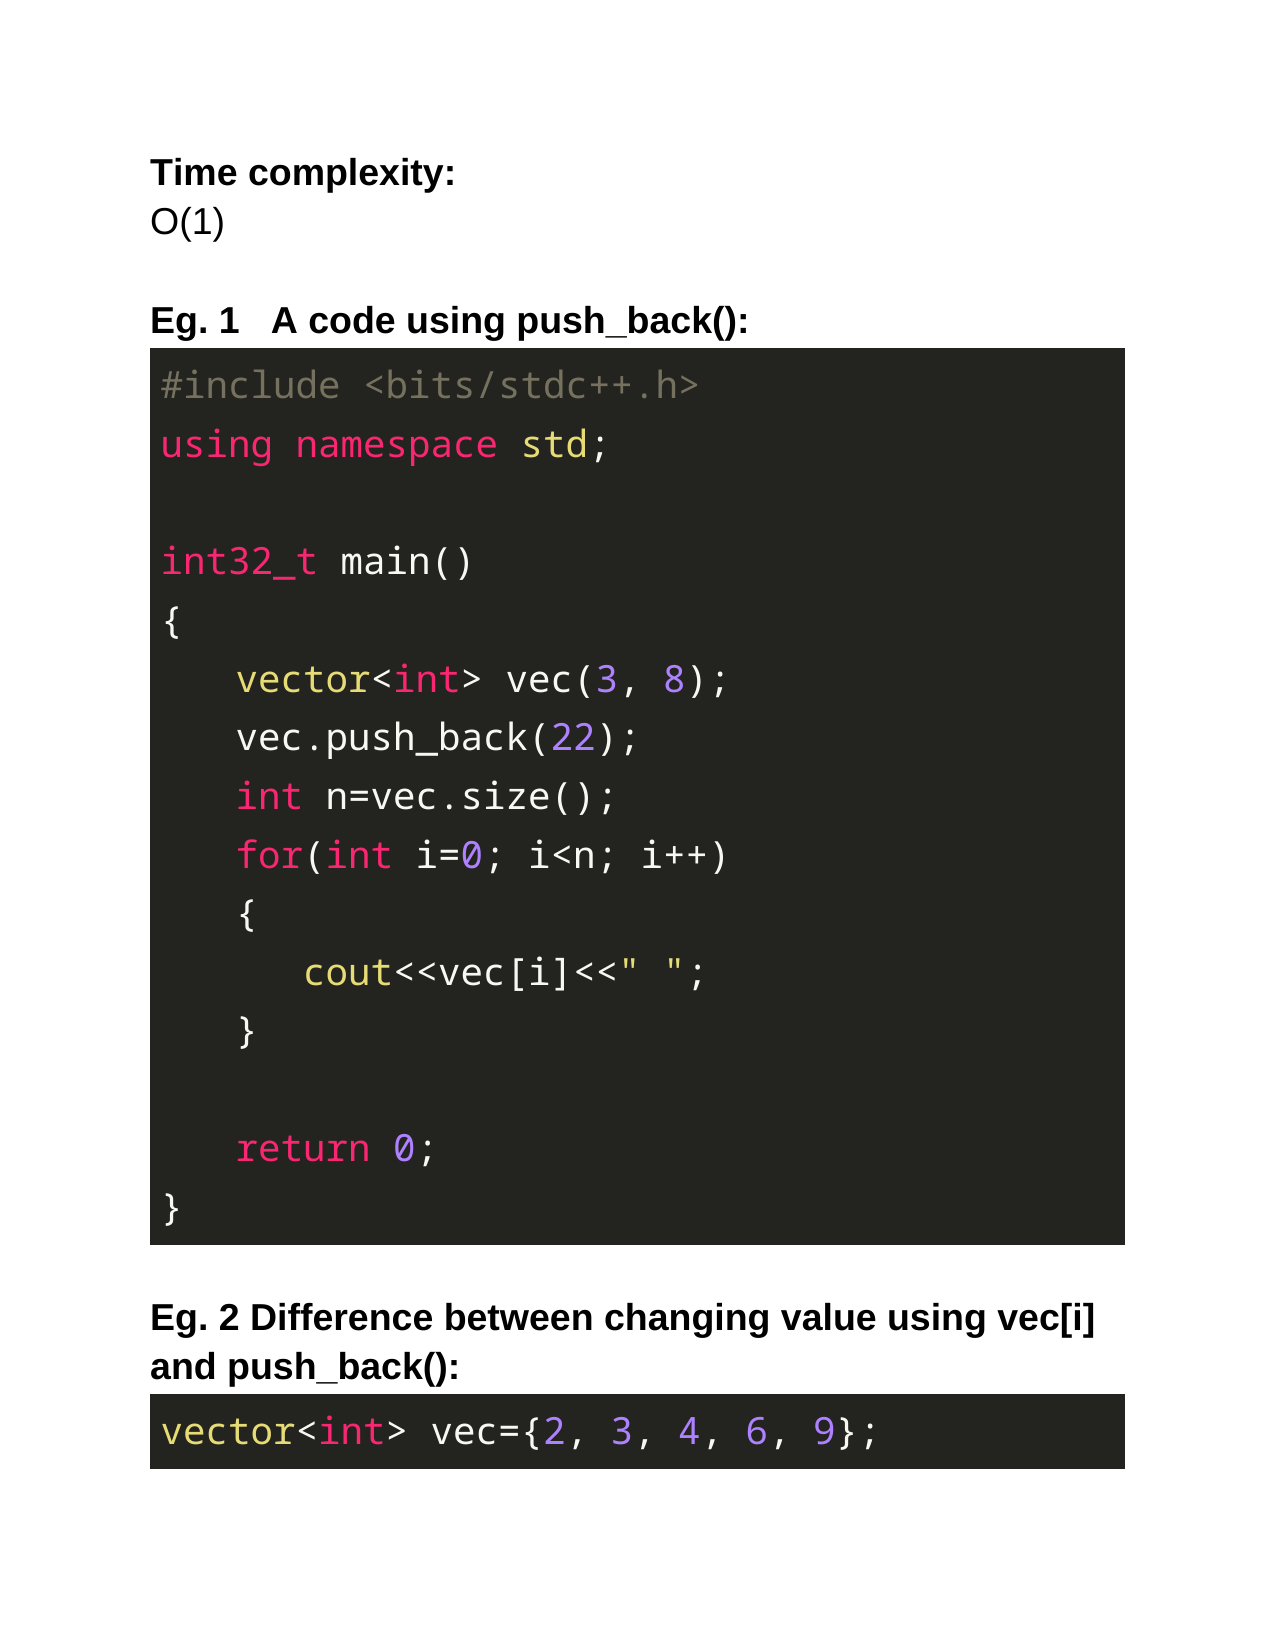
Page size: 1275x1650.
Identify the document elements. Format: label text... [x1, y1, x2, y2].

table_header #include <bits/stdc++.h> using namespace std; int32_t main() { vector<int> vec(3, 8); vec.push_back(22); int n=vec.size(); for(int i=0; i<n; i++) { cout<<vec[i]<<" "; } return 0; } [150, 348, 1125, 1245]
text Eg. 2 Difference between changing value using vec[i] and push_back(): [150, 1295, 1125, 1387]
table_header vector<int> vec={2, 3, 4, 6, 9}; [150, 1394, 1125, 1469]
text Eg. 1 A code using push_back(): [150, 299, 1125, 342]
text Time complexity: [150, 150, 1125, 193]
text O(1) [150, 199, 1125, 243]
